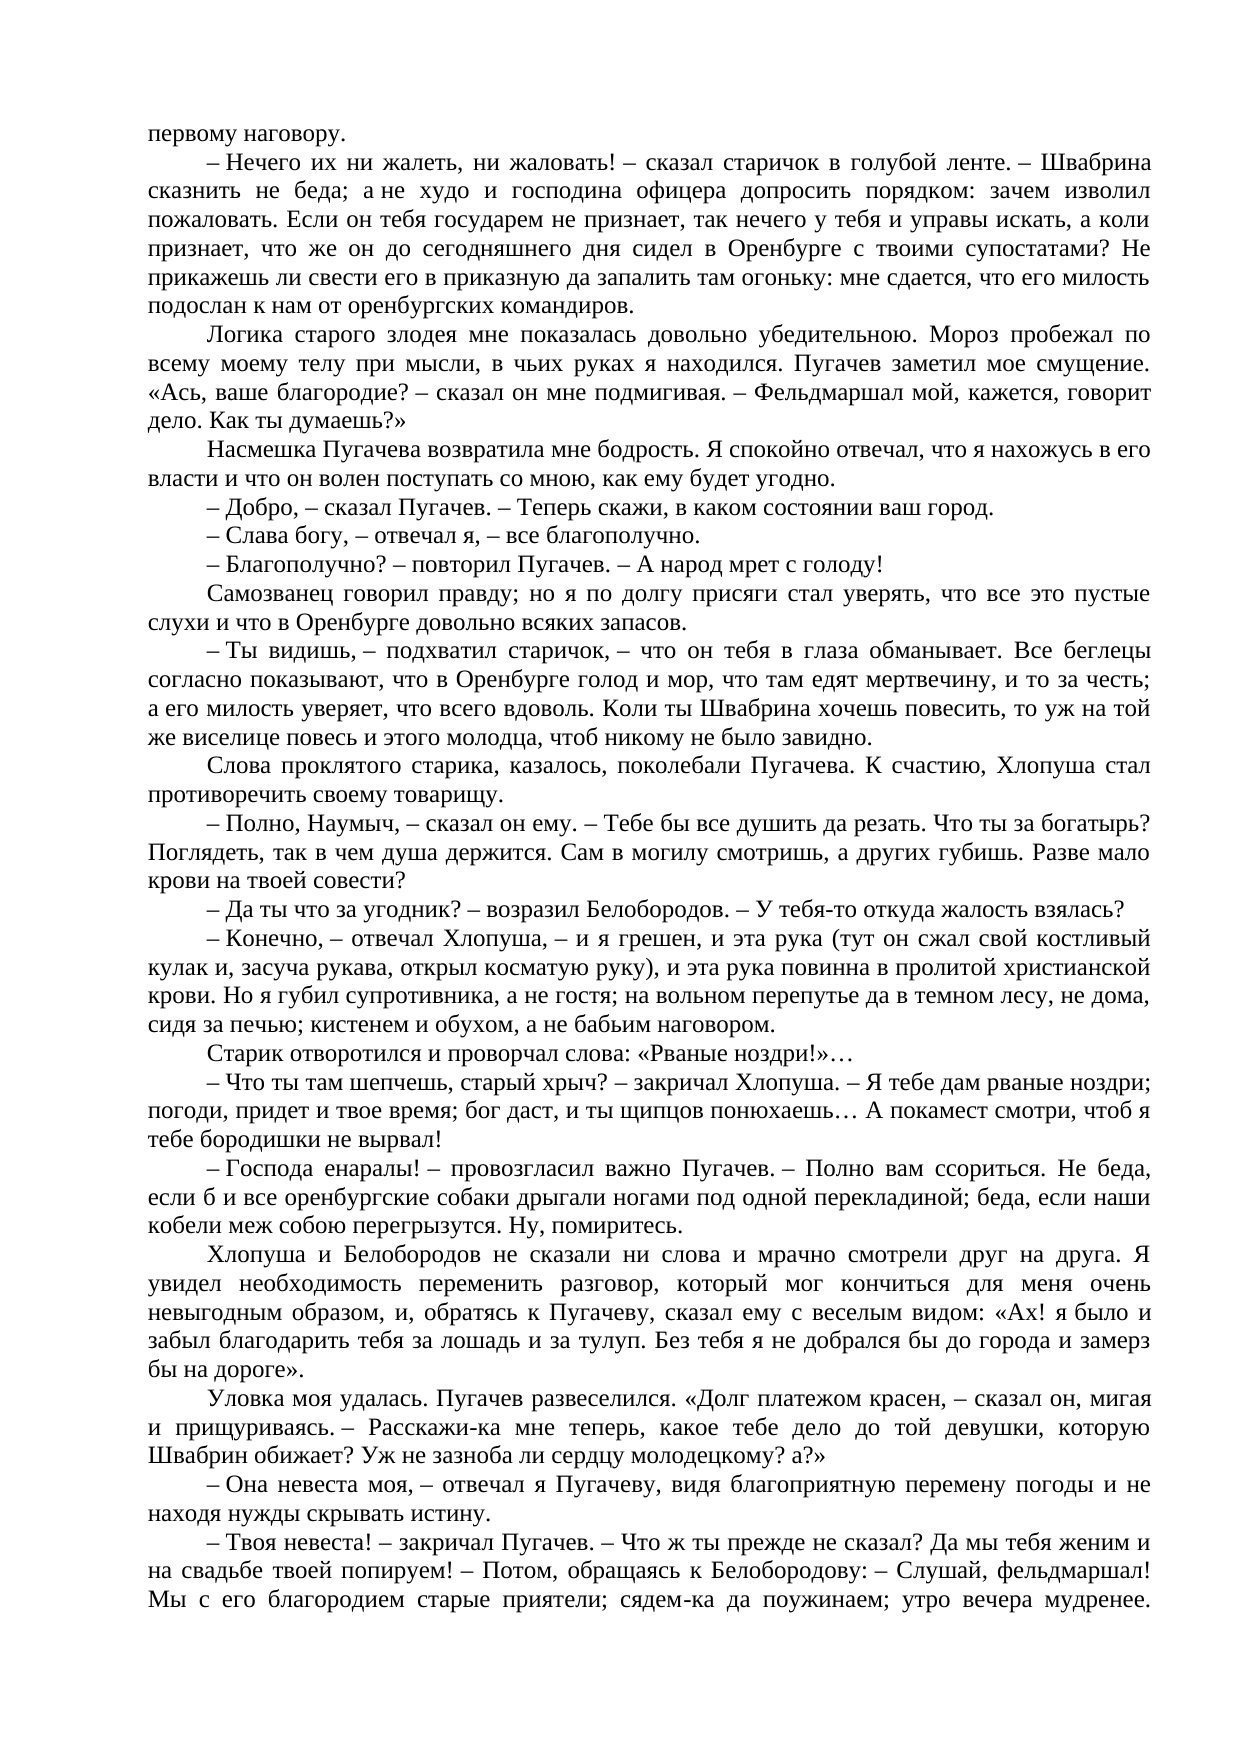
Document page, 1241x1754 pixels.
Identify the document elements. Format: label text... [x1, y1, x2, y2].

text – Нечего их ни жалеть, ни жаловать! – сказал старичок в голубой ленте. – Швабрина сказнить не беда; а не худо и господина офицера допросить порядком: зачем изволил пожаловать. Если он тебя государем не признает, так нечего у тебя и управы искать, а коли признает, что же он до сегодняшнего дня сидел в Оренбурге с твоими супостатами? Не прикажешь ли свести его в приказную да запалить там огоньку: мне сдается, что его милость подослан к нам от оренбургских командиров. [148, 147, 1152, 319]
text Хлопуша и Белобородов не сказали ни слова и мрачно смотрели друг на друга. Я увидел необходимость переменить разговор, который мог кончиться для меня очень невыгодным образом, и, обратясь к Пугачеву, сказал ему с веселым видом: «Ах! я было и забыл благодарить тебя за лошадь и за тулуп. Без тебя я не добрался бы до города и замерз бы на дороге». [148, 1239, 1152, 1383]
text – Слава богу, – отвечал я, – все благополучно. [148, 521, 1152, 549]
text Самозванец говорил правду; но я по долгу присяги стал уверять, что все это пустые слухи и что в Оренбурге довольно всяких запасов. [148, 578, 1152, 636]
text Старик отворотился и проворчал слова: «Рваные ноздри!»… [148, 1038, 1152, 1067]
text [148, 1527, 1152, 1613]
text Логика старого злодея мне показалась довольно убедительною. Мороз пробежал по всему моему телу при мысли, в чьих руках я находился. Пугачев заметил мое смущение. «Ась, ваше благородие? – сказал он мне подмигивая. – Фельдмаршал мой, кажется, говорит дело. Как ты думаешь?» [148, 319, 1152, 434]
text – Что ты там шепчешь, старый хрыч? – закричал Хлопуша. – Я тебе дам рваные ноздри; погоди, придет и твое время; бог даст, и ты щипцов понюхаешь… А покамест смотри, чтоб я тебе бородишки не вырвал! [148, 1067, 1152, 1153]
text – Благополучно? – повторил Пугачев. – А народ мрет с голоду! [148, 549, 1152, 578]
text – Ты видишь, – подхватил старичок, – что он тебя в глаза обманывает. Все беглецы согласно показывают, что в Оренбурге голод и мор, что там едят мертвечину, и то за честь; а его милость уверяет, что всего вдоволь. Коли ты Швабрина хочешь повесить, то уж на той же виселице повесь и этого молодца, чтоб никому не было завидно. [148, 636, 1152, 751]
text – Да ты что за угодник? – возразил Белобородов. – У тебя-то откуда жалость взялась? [148, 894, 1152, 923]
text Слова проклятого старика, казалось, поколебали Пугачева. К счастию, Хлопуша стал противоречить своему товарищу. [148, 751, 1152, 808]
text Уловка моя удалась. Пугачев развеселился. «Долг платежом красен, – сказал он, мигая и прищуриваясь. – Расскажи-ка мне теперь, какое тебе дело до той девушки, которую Швабрин обижает? Уж не зазноба ли сердцу молодецкому? а?» [148, 1383, 1152, 1469]
text – Конечно, – отвечал Хлопуша, – и я грешен, и эта рука (тут он сжал свой костливый кулак и, засуча рукава, открыл косматую руку), и эта рука повинна в пролитой христианской крови. Но я губил супротивника, а не гостя; на вольном перепутье да в темном лесу, не дома, сидя за печью; кистенем и обухом, а не бабьим наговором. [148, 923, 1152, 1038]
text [148, 118, 1152, 147]
text – Господа енаралы! – провозгласил важно Пугачев. – Полно вам ссориться. Не беда, если б и все оренбургские собаки дрыгали ногами под одной перекладиной; беда, если наши кобели меж собою перегрызутся. Ну, помиритесь. [148, 1153, 1152, 1239]
text – Добро, – сказал Пугачев. – Теперь скажи, в каком состоянии ваш город. [148, 492, 1152, 521]
text – Она невеста моя, – отвечал я Пугачеву, видя благоприятную перемену погоды и не находя нужды скрывать истину. [148, 1469, 1152, 1527]
text – Полно, Наумыч, – сказал он ему. – Тебе бы все душить да резать. Что ты за богатырь? Поглядеть, так в чем душа держится. Сам в могилу смотришь, а других губишь. Разве мало крови на твоей совести? [148, 808, 1152, 894]
text Насмешка Пугачева возвратила мне бодрость. Я спокойно отвечал, что я нахожусь в его власти и что он волен поступать со мною, как ему будет угодно. [148, 434, 1152, 492]
